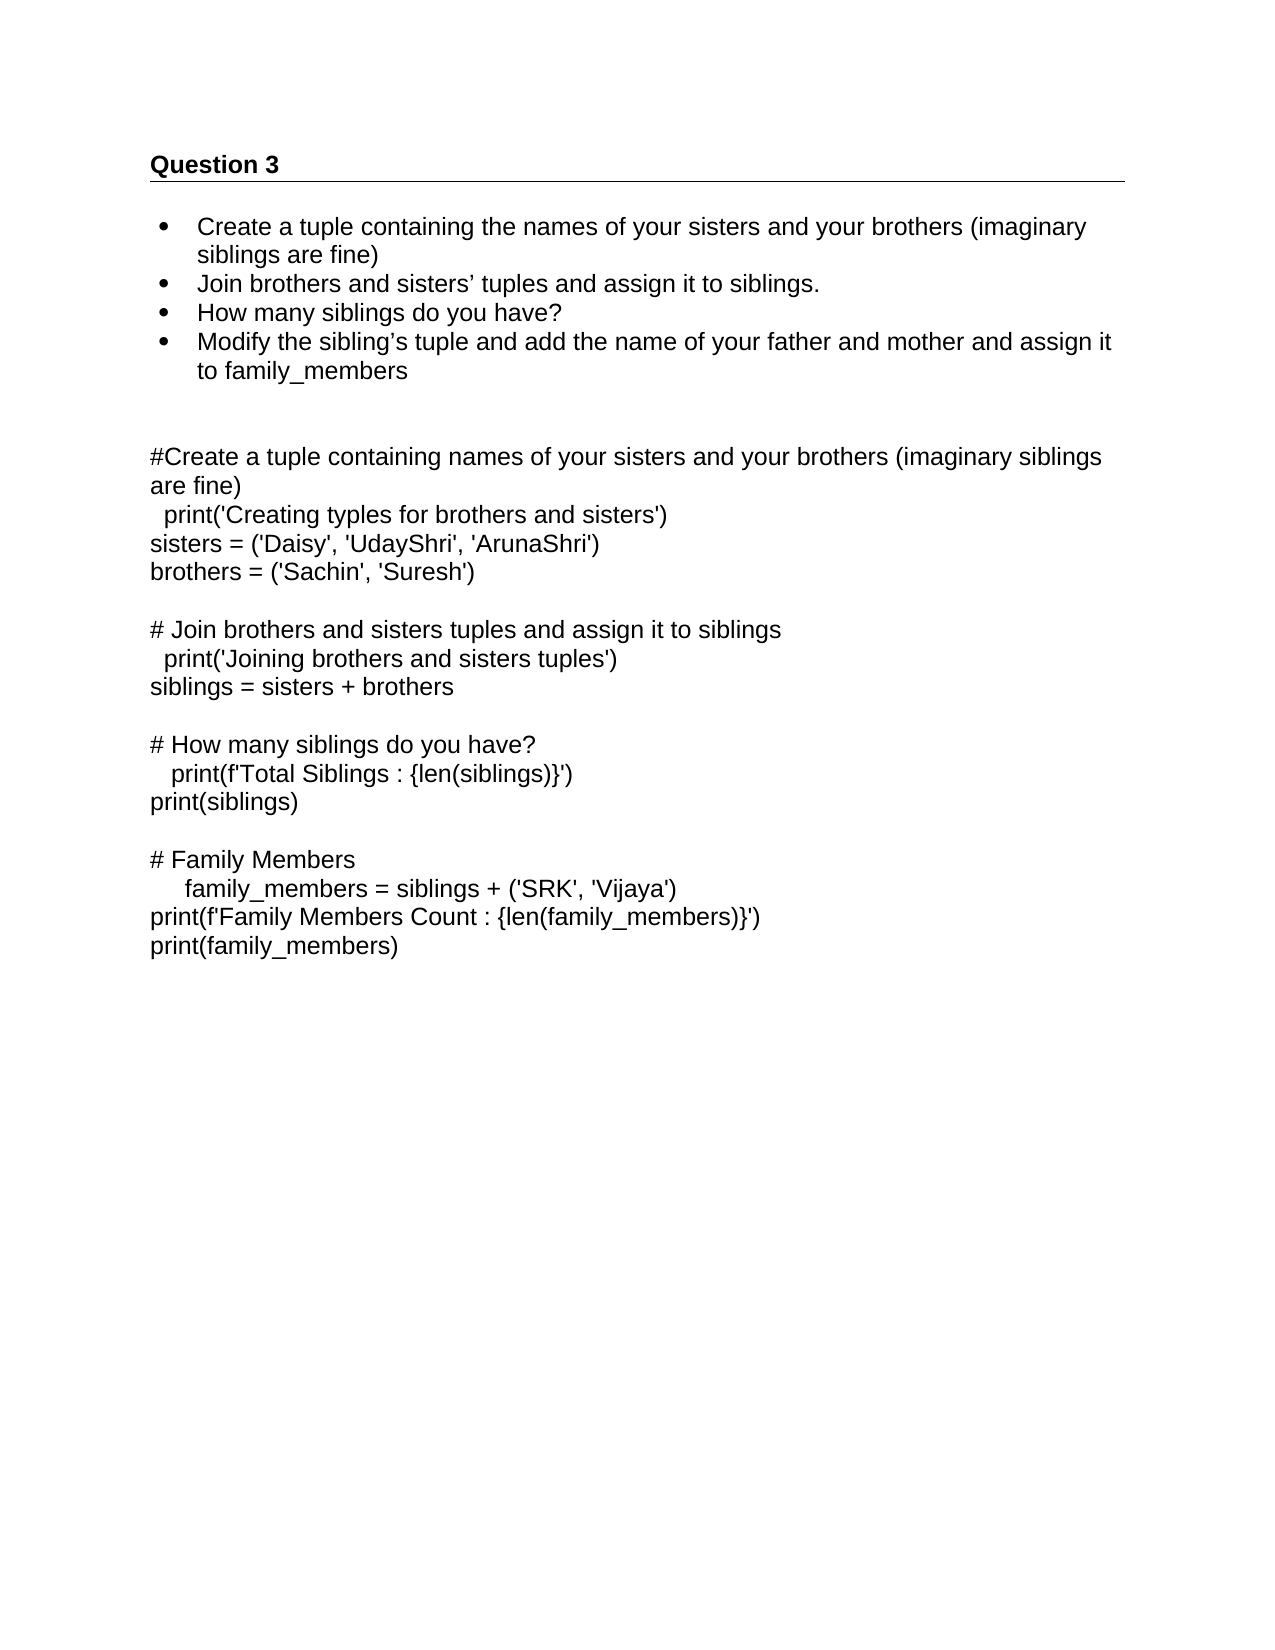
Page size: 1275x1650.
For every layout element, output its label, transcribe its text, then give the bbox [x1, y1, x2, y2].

text #Create a tuple containing names of your sisters and your brothers (imaginary siblings are fine) [150, 442, 1125, 500]
text print(siblings) [150, 787, 1125, 816]
text siblings = sisters + brothers [150, 672, 1125, 701]
text print(f'Total Siblings : {len(siblings)}') [150, 759, 1125, 787]
text print('Joining brothers and sisters tuples') [150, 644, 1125, 672]
text print('Creating typles for brothers and sisters') [150, 500, 1125, 529]
text print(f'Family Members Count : {len(family_members)}') [150, 902, 1125, 931]
list Create a tuple containing the names of your sisters and your brothers (imaginary siblings are fine) [159, 212, 1125, 269]
text brothers = ('Sachin', 'Suresh') [150, 557, 1125, 586]
list Join brothers and sisters’ tuples and assign it to siblings. [159, 269, 1125, 298]
list How many siblings do you have? [159, 298, 1125, 327]
text Question 3 [150, 150, 1125, 181]
text family_members = siblings + ('SRK', 'Vijaya') [150, 874, 1125, 902]
text sisters = ('Daisy', 'UdayShri', 'ArunaShri') [150, 529, 1125, 557]
list Modify the sibling’s tuple and add the name of your father and mother and assign it to family_members [159, 327, 1125, 384]
text # Family Members [150, 845, 1125, 874]
text # Join brothers and sisters tuples and assign it to siblings [150, 615, 1125, 644]
text # How many siblings do you have? [150, 730, 1125, 759]
text print(family_members) [150, 931, 1125, 960]
